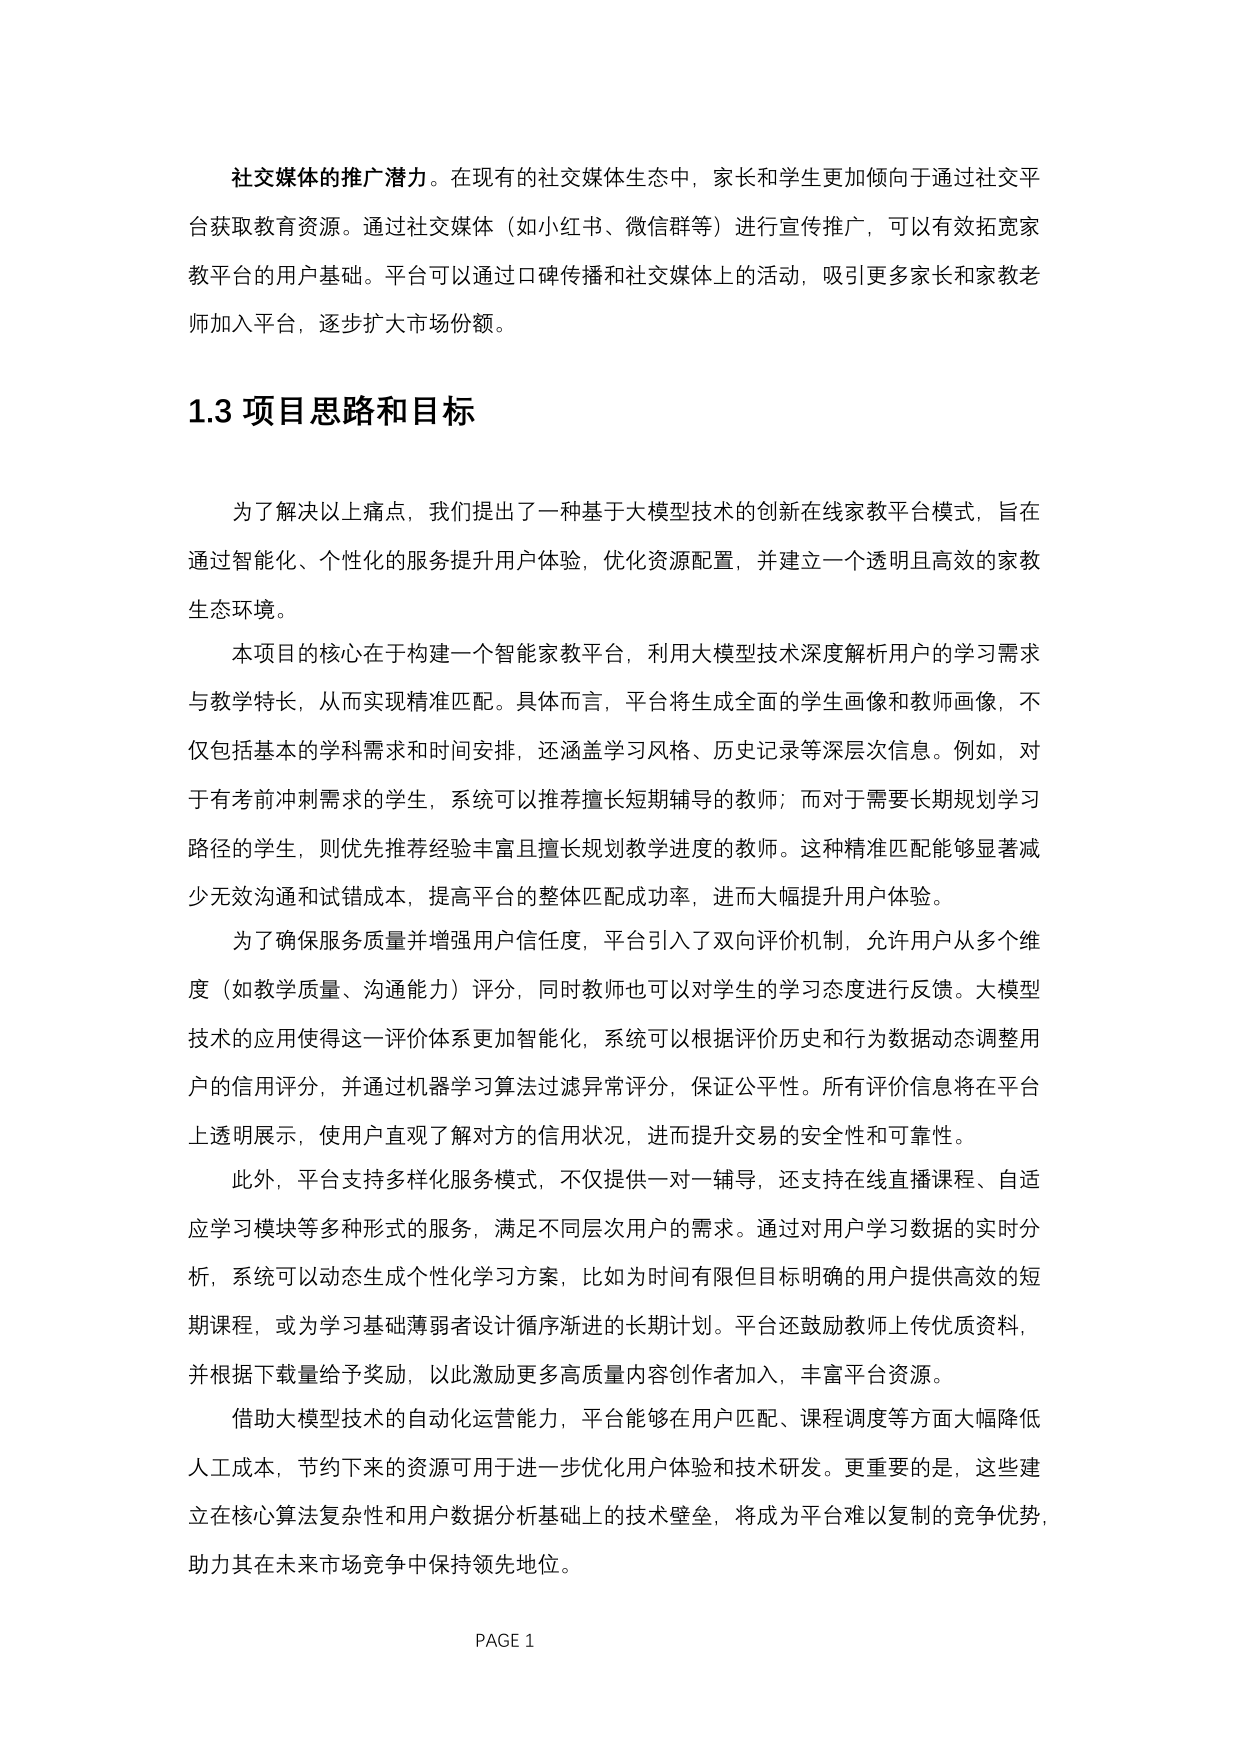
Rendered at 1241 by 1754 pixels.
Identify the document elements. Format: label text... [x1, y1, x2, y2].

text 社交媒体的推广潜力。在现有的社交媒体生态中，家长和学生更加倾向于通过社交平台获取教育资源。通过社交媒体（如小红书、微信群等）进行宣传推广，可以有效拓宽家教平台的用户基础。平台可以通过口碑传播和社交媒体上的活动，吸引更多家长和家教老师加入平台，逐步扩大市场份额。 [187, 162, 1053, 341]
text 为了确保服务质量并增强用户信任度，平台引入了双向评价机制，允许用户从多个维度（如教学质量、沟通能力）评分，同时教师也可以对学生的学习态度进行反馈。大模型技术的应用使得这一评价体系更加智能化，系统可以根据评价历史和行为数据动态调整用户的信用评分，并通过机器学习算法过滤异常评分，保证公平性。所有评价信息将在平台上透明展示，使用户直观了解对方的信用状况，进而提升交易的安全性和可靠性。 [187, 925, 1053, 1153]
text 本项目的核心在于构建一个智能家教平台，利用大模型技术深度解析用户的学习需求与教学特长，从而实现精准匹配。具体而言，平台将生成全面的学生画像和教师画像，不仅包括基本的学科需求和时间安排，还涵盖学习风格、历史记录等深层次信息。例如，对于有考前冲刺需求的学生，系统可以推荐擅长短期辅导的教师；而对于需要长期规划学习路径的学生，则优先推荐经验丰富且擅长规划教学进度的教师。这种精准匹配能够显著减少无效沟通和试错成本，提高平台的整体匹配成功率，进而大幅提升用户体验。 [187, 637, 1053, 914]
text 为了解决以上痛点，我们提出了一种基于大模型技术的创新在线家教平台模式，旨在通过智能化、个性化的服务提升用户体验，优化资源配置，并建立一个透明且高效的家教生态环境。 [187, 496, 1053, 626]
text 借助大模型技术的自动化运营能力，平台能够在用户匹配、课程调度等方面大幅降低人工成本，节约下来的资源可用于进一步优化用户体验和技术研发。更重要的是，这些建立在核心算法复杂性和用户数据分析基础上的技术壁垒，将成为平台难以复制的竞争优势，助力其在未来市场竞争中保持领先地位。 [187, 1403, 1053, 1582]
subtitle 1.3 项目思路和目标 [187, 379, 1053, 444]
text 此外，平台支持多样化服务模式，不仅提供一对一辅导，还支持在线直播课程、自适应学习模块等多种形式的服务，满足不同层次用户的需求。通过对用户学习数据的实时分析，系统可以动态生成个性化学习方案，比如为时间有限但目标明确的用户提供高效的短期课程，或为学习基础薄弱者设计循序渐进的长期计划。平台还鼓励教师上传优质资料，并根据下载量给予奖励，以此激励更多高质量内容创作者加入，丰富平台资源。 [187, 1164, 1053, 1391]
